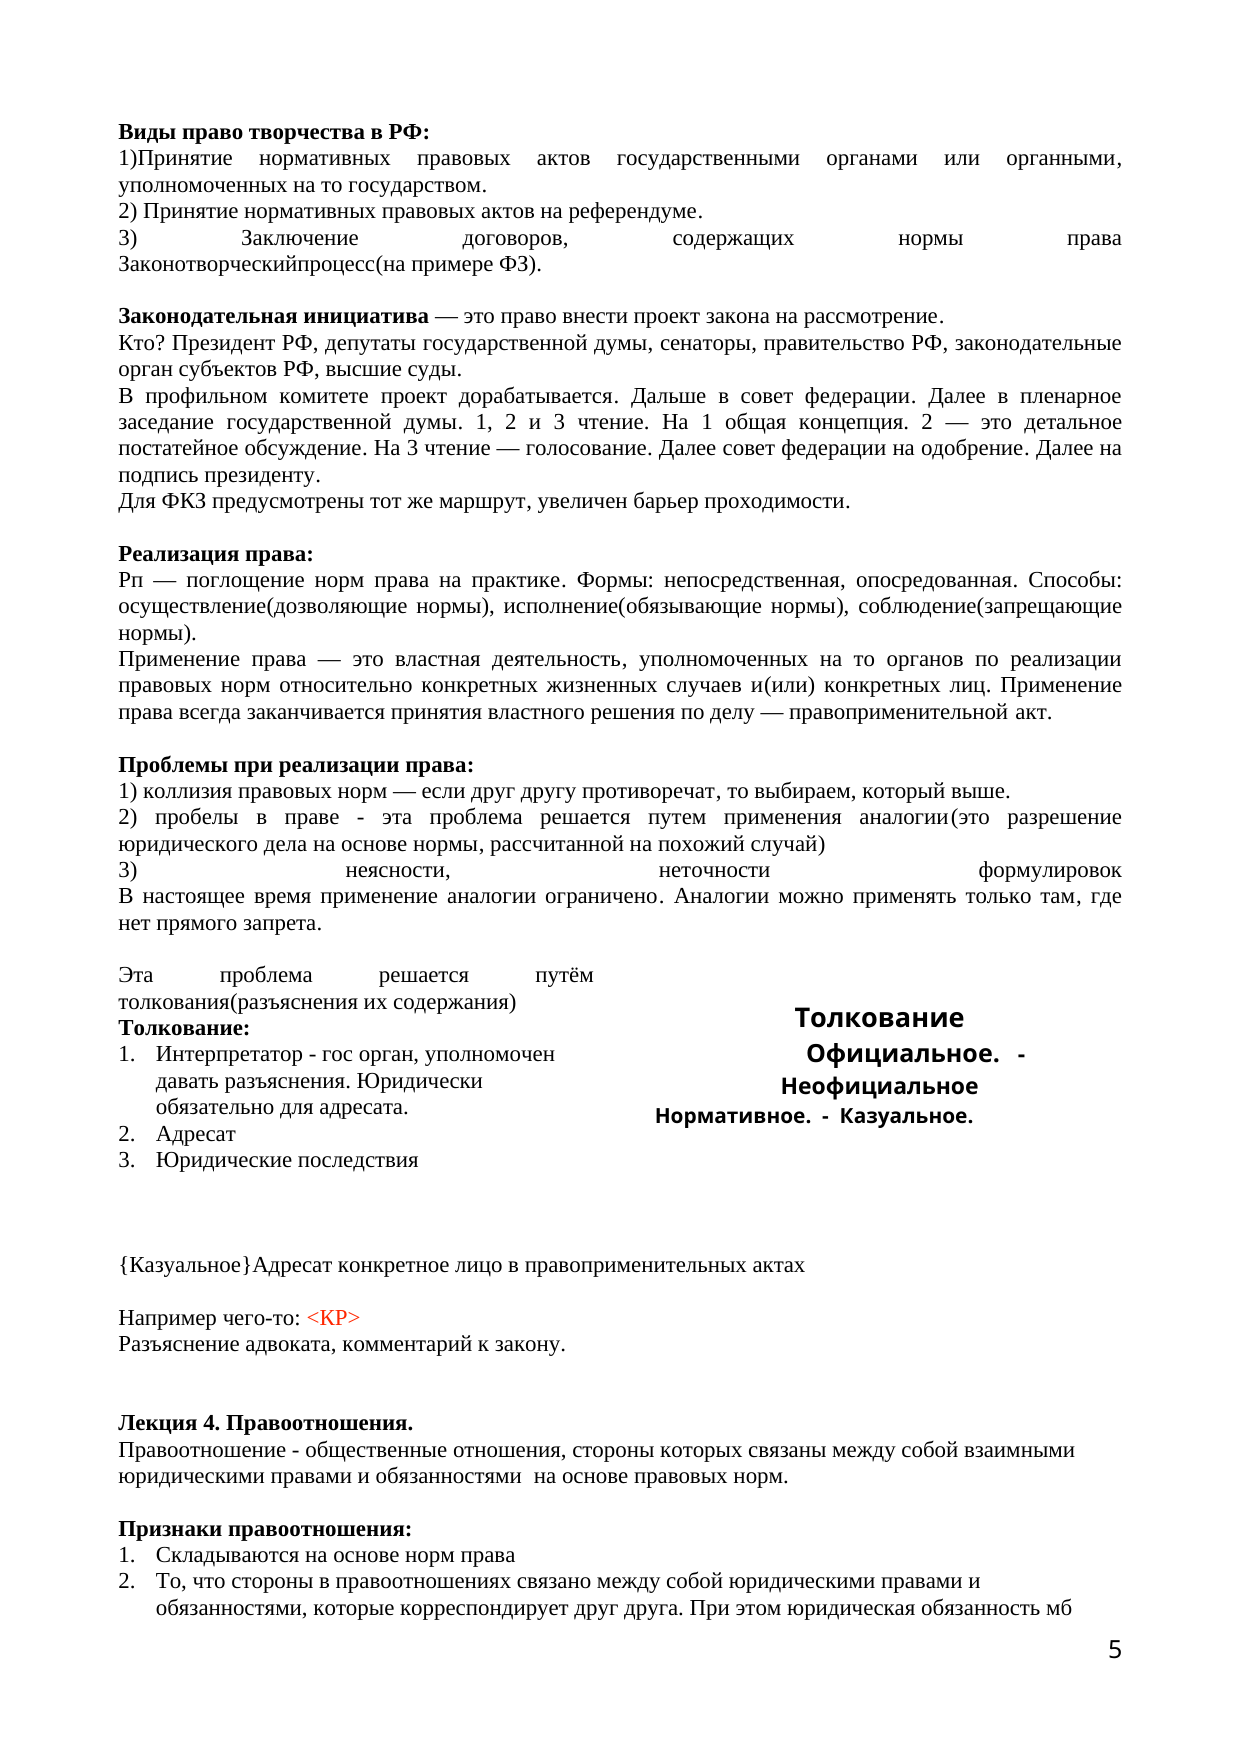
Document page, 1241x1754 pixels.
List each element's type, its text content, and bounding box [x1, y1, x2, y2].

text Лекция 4. Правоотношения. [118, 1409, 1122, 1436]
text Проблемы при реализации права: [118, 751, 1122, 777]
text Рп — поглощение норм права на практике. Формы: непосредственная, опосредованная. Способы: осуществление(дозволяющие нормы), исполнение(обязывающие нормы), соблюдение(запрещающие нормы). [118, 566, 1122, 645]
text Реализация права: [118, 540, 1122, 566]
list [118, 1568, 1122, 1620]
text Для ФКЗ предусмотрены тот же маршрут, увеличен барьер проходимости. [118, 487, 1122, 513]
list Адресат [118, 1119, 1122, 1146]
text 1) коллизия правовых норм — если друг другу противоречат, то выбираем, который выше. [118, 777, 1122, 803]
text Например чего-то: <КР> [118, 1304, 1122, 1330]
text Толкование: [118, 1014, 1122, 1041]
text Признаки правоотношения: [118, 1515, 1122, 1541]
text Применение права — это властная деятельность, уполномоченных на то органов по реализации правовых норм относительно конкретных жизненных случаев и(или) конкретных лиц. Применение права всегда заканчивается принятия властного решения по делу — правоприменительной акт. [118, 645, 1122, 724]
text Правоотношение - общественные отношения, стороны которых связаны между собой взаимными юридическими правами и обязанностями на основе правовых норм. [118, 1436, 1122, 1488]
list Юридические последствия [118, 1146, 1122, 1172]
text 1)Принятие нормативных правовых актов государственными органами или органными, уполномоченных на то государством. [118, 144, 1122, 197]
text Виды право творчества в РФ: [118, 118, 1122, 144]
text 3) неясности, неточности формулировок В настоящее время применение аналогии ограничено. Аналогии можно применять только там, где нет прямого запрета. [118, 856, 1122, 935]
list Складываются на основе норм права [118, 1541, 1122, 1568]
text 2) пробелы в праве - эта проблема решается путем применения аналогии(это разрешение юридического дела на основе нормы, рассчитанной на похожий случай) [118, 803, 1122, 856]
list Интерпретатор - гос орган, уполномочен давать разъяснения. Юридически обязательно для адресата. [118, 1041, 1122, 1119]
text 3) Заключение договоров, содержащих нормы права Законотворческийпроцесс(на примере ФЗ). [118, 223, 1122, 276]
text В профильном комитете проект дорабатывается. Дальше в совет федерации. Далее в пленарное заседание государственной думы. 1, 2 и 3 чтение. На 1 общая концепция. 2 — это детальное постатейное обсуждение. На 3 чтение — голосование. Далее совет федерации на одобрение. Далее на подпись президенту. [118, 382, 1122, 487]
text {Казуальное}Адресат конкретное лицо в правоприменительных актах [118, 1251, 1122, 1278]
text Законодательная инициатива — это право внести проект закона на рассмотрение. [118, 303, 1122, 329]
text 2) Принятие нормативных правовых актов на референдуме. [118, 197, 1122, 223]
text Разъяснение адвоката, комментарий к закону. [118, 1330, 1122, 1357]
text Кто? Президент РФ, депутаты государственной думы, сенаторы, правительство РФ, законодательные орган субъектов РФ, высшие суды. [118, 329, 1122, 382]
text Эта проблема решается путём толкования(разъяснения их содержания) [118, 961, 1122, 1014]
